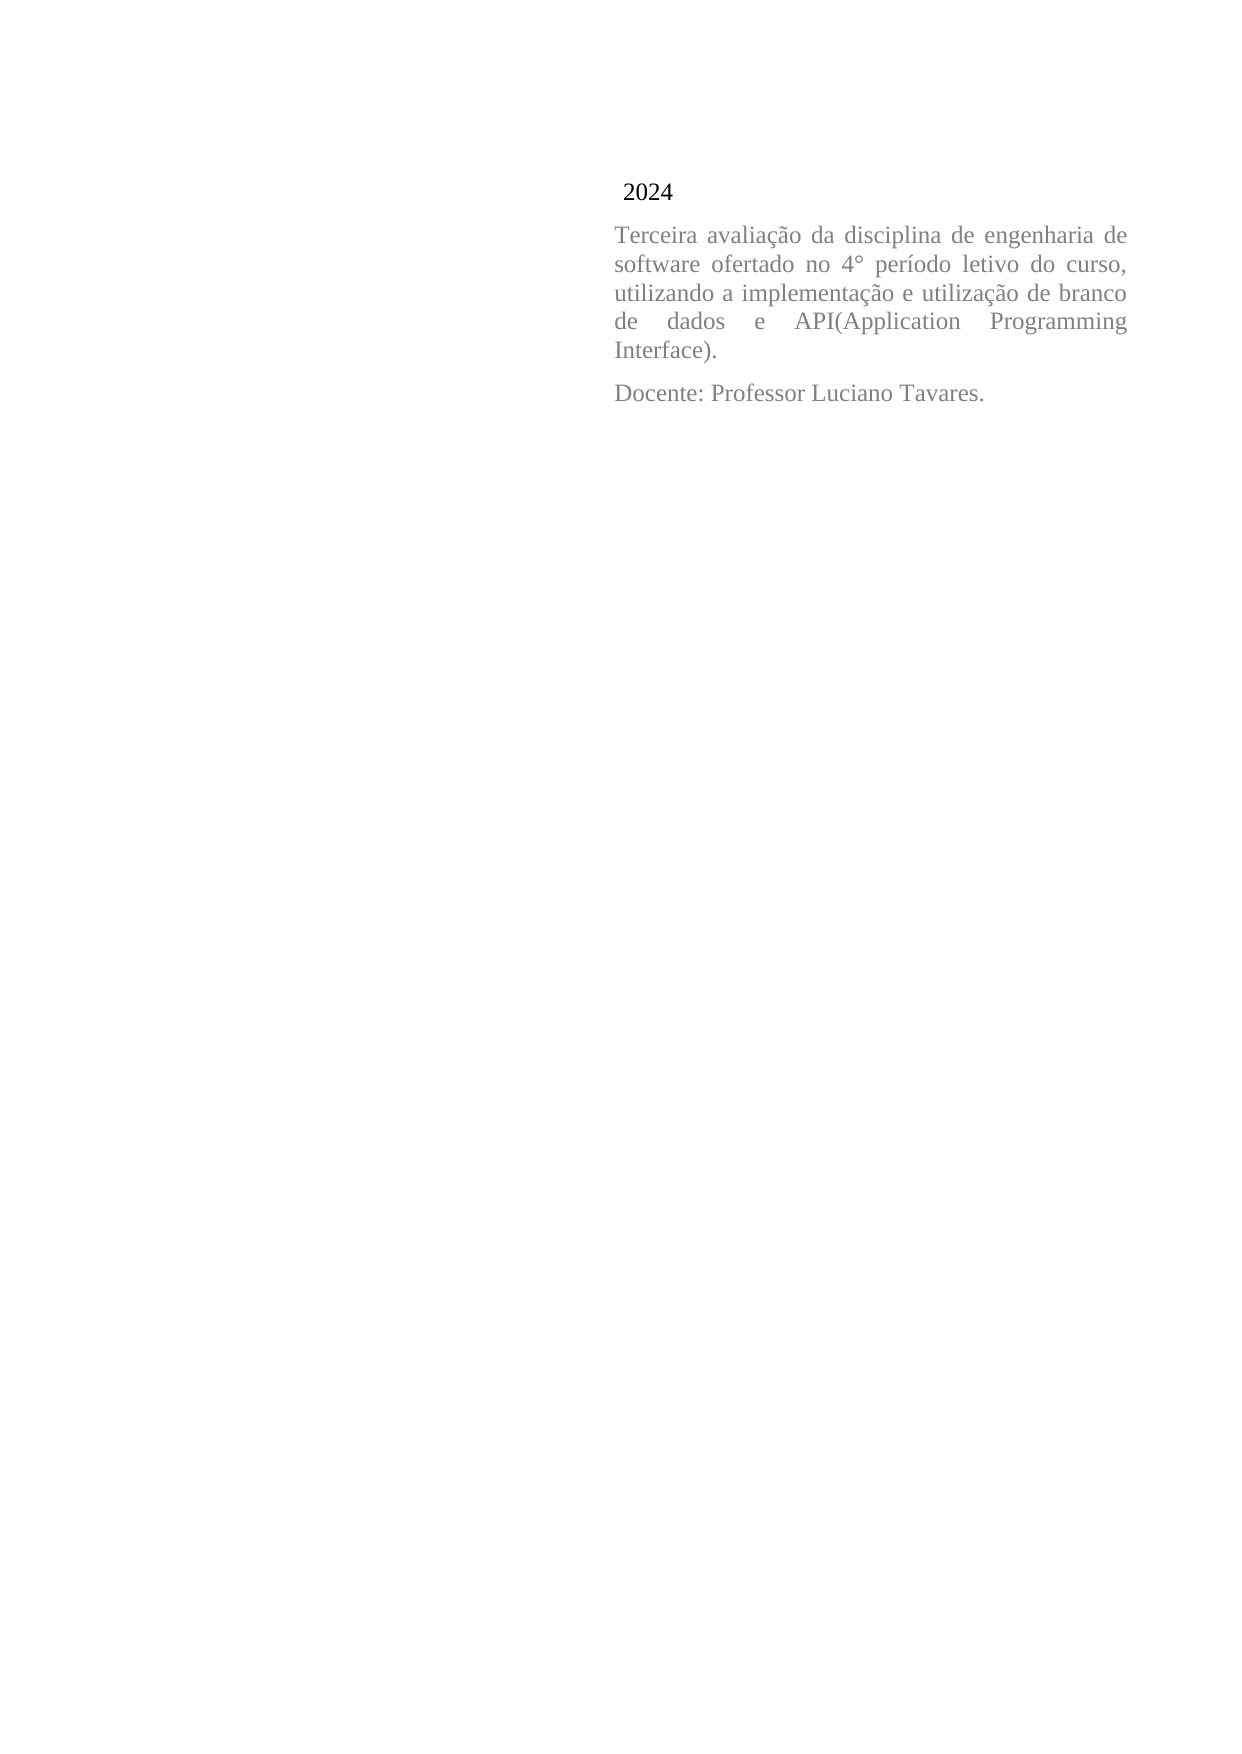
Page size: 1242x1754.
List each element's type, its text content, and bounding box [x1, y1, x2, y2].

text Docente: Professor Luciano Tavares. [614, 378, 1128, 407]
text Terceira avaliação da disciplina de engenharia de software ofertado no 4° período letivo do curso, utilizando a implementação e utilização de branco de dados e API(Application Programming Interface). [614, 220, 1128, 364]
text 2024 [256, 177, 1040, 206]
